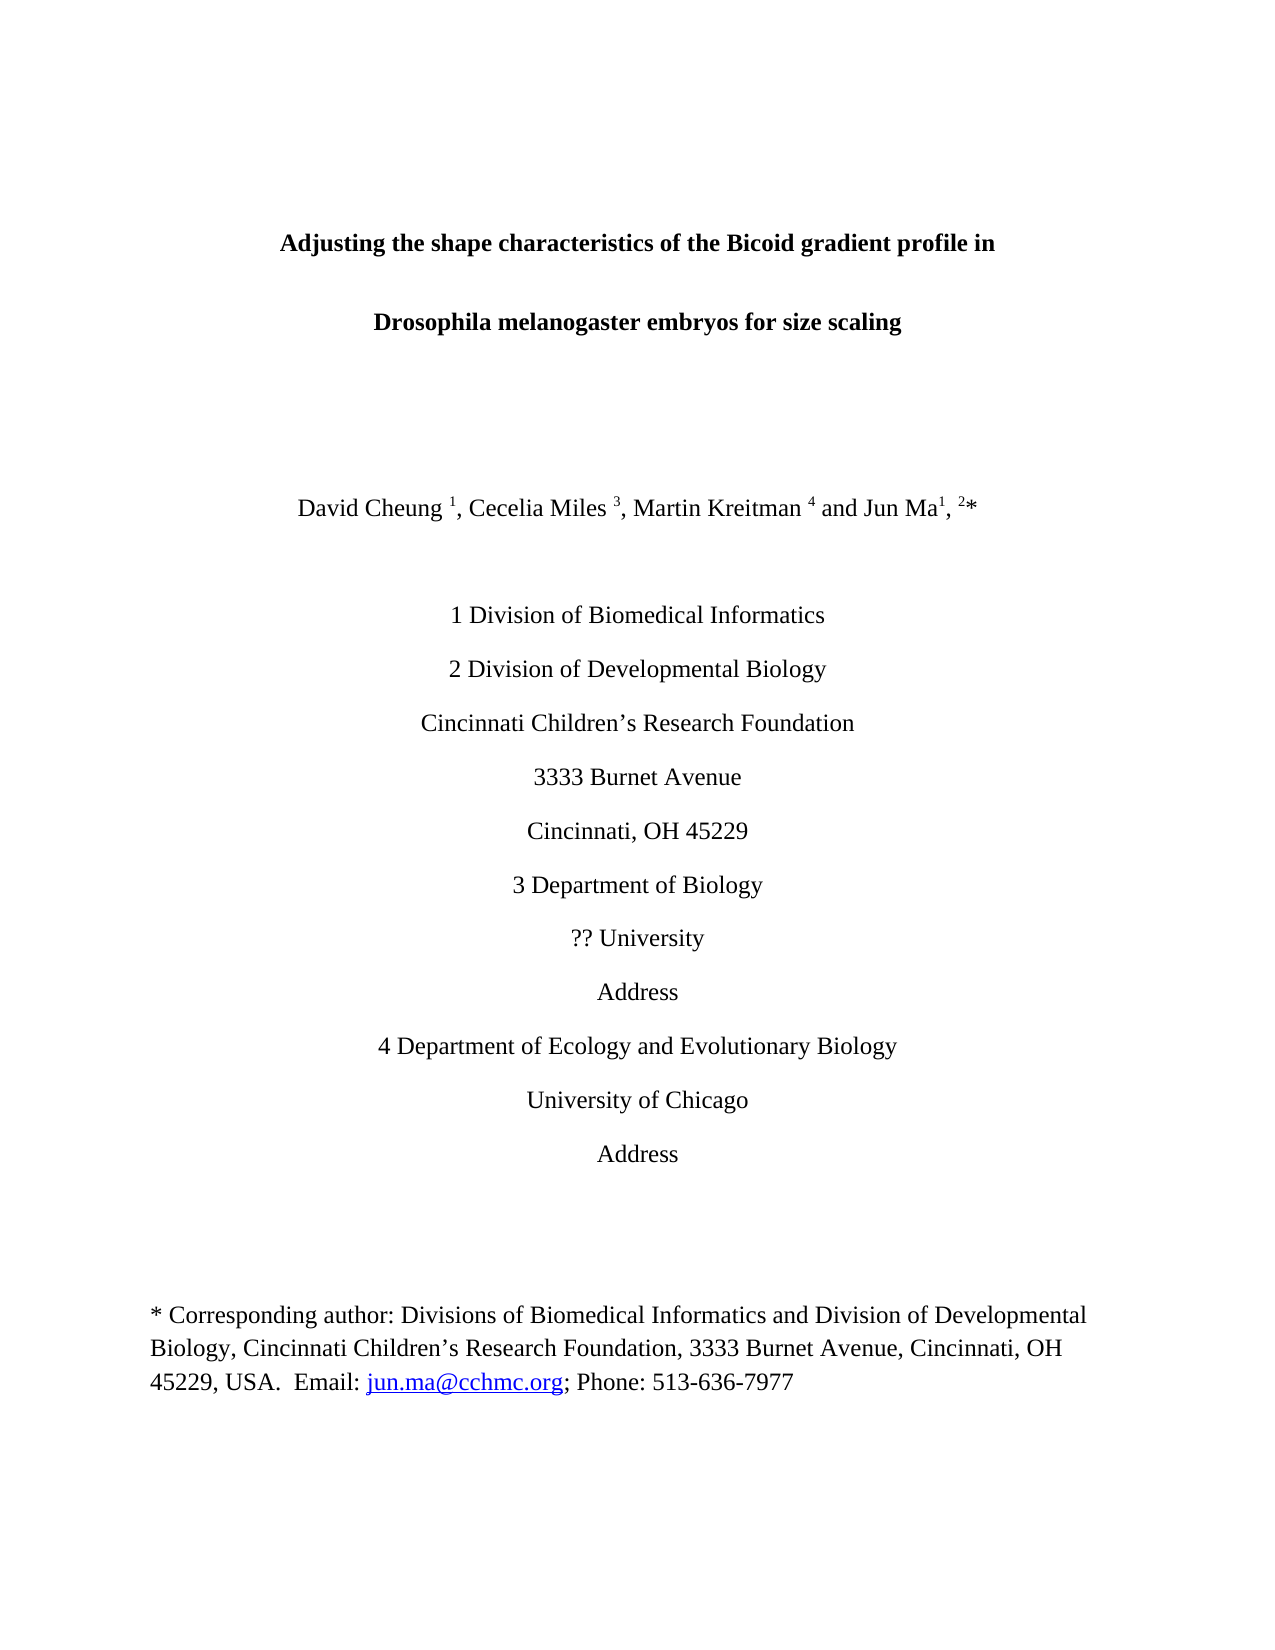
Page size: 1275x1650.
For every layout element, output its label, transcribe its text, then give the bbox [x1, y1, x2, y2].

text Adjusting the shape characteristics of the Bicoid gradient profile in [150, 228, 1125, 257]
text Drosophila melanogaster embryos for size scaling [150, 307, 1125, 335]
text University of Chicago [150, 1085, 1125, 1114]
text Address [150, 977, 1125, 1006]
text Cincinnati, OH 45229 [150, 816, 1125, 844]
text 2 Division of Developmental Biology [150, 654, 1125, 683]
text 3 Department of Biology [150, 870, 1125, 898]
text 4 Department of Ecology and Evolutionary Biology [150, 1031, 1125, 1060]
text Address [150, 1139, 1125, 1168]
text David Cheung 1, Cecelia Miles 3, Martin Kreitman 4 and Jun Ma1, 2* [150, 493, 1125, 521]
text 1 Division of Biomedical Informatics [150, 600, 1125, 629]
text * Corresponding author: Divisions of Biomedical Informatics and Division of Developmental Biology, Cincinnati Children’s Research Foundation, 3333 Burnet Avenue, Cincinnati, OH 45229, USA. Email: jun.ma@cchmc.org; Phone: 513-636-7977 [150, 1301, 1125, 1395]
text ?? University [150, 923, 1125, 952]
text 3333 Burnet Avenue [150, 762, 1125, 791]
text Cincinnati Children’s Research Foundation [150, 708, 1125, 737]
